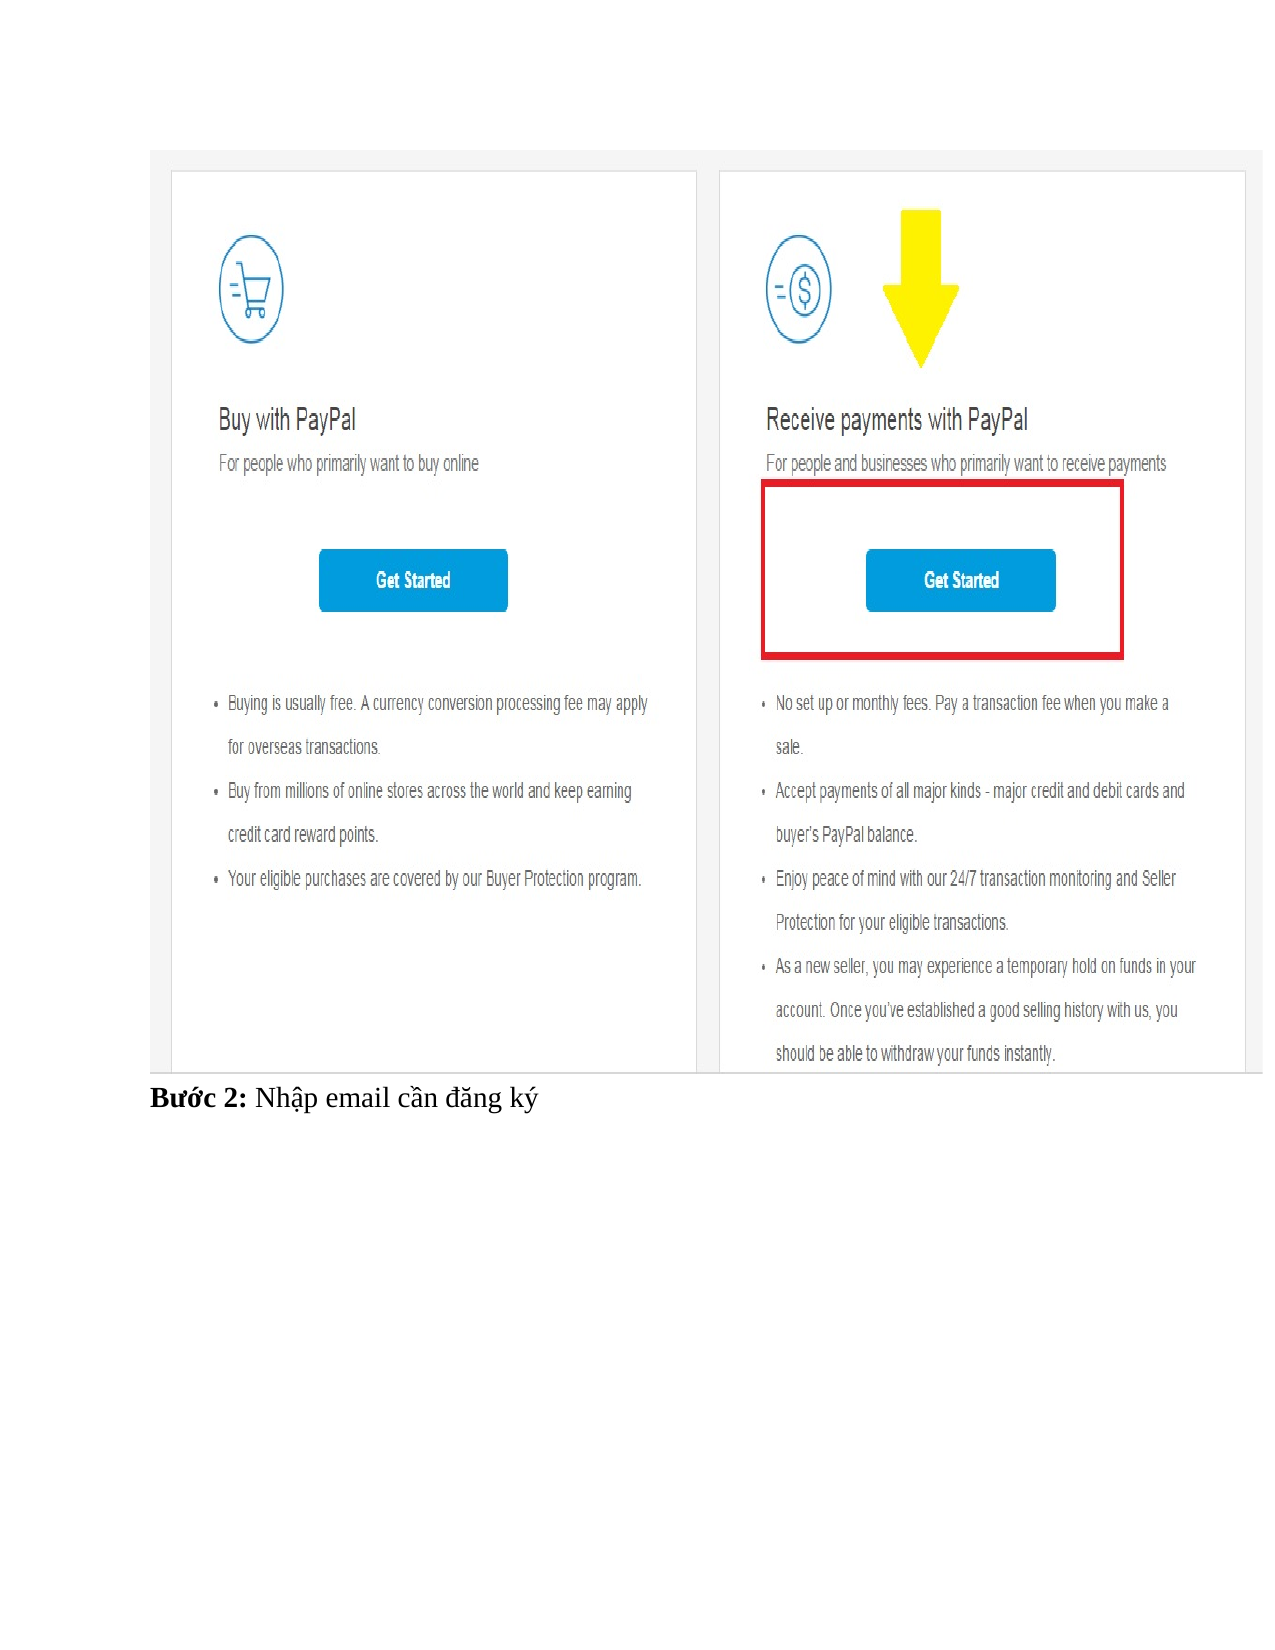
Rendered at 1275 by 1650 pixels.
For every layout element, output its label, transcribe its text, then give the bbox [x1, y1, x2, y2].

picture [150, 150, 1263, 1074]
text Bước 2: Nhập email cần đăng ký [150, 1074, 1125, 1114]
